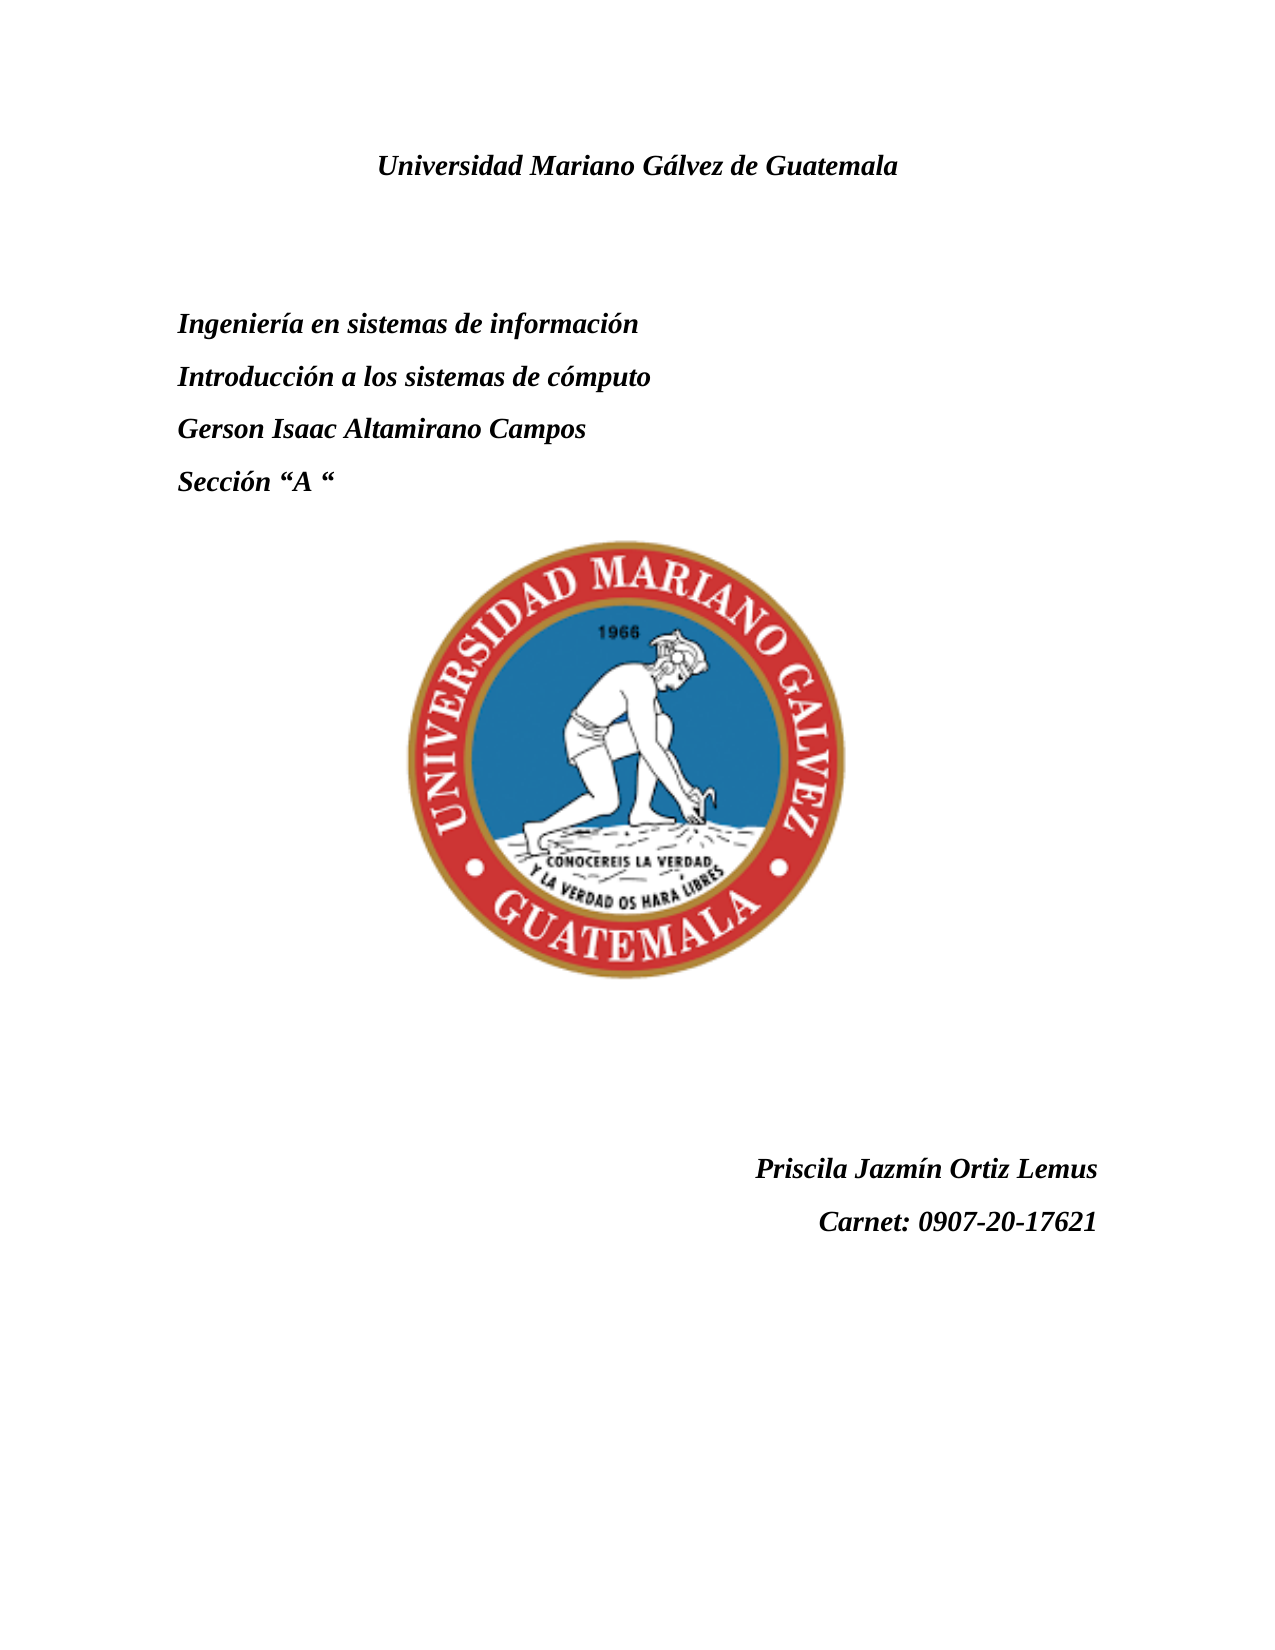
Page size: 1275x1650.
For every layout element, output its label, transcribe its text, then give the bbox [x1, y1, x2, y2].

text Ingeniería en sistemas de información [177, 306, 1098, 339]
text Gerson Isaac Altamirano Campos [177, 412, 1098, 445]
text Introducción a los sistemas de cómputo [177, 359, 1098, 392]
picture [390, 518, 863, 990]
text Priscila Jazmín Ortiz Lemus [177, 1151, 1098, 1184]
text Universidad Mariano Gálvez de Guatemala [177, 148, 1098, 181]
text Carnet: 0907-20-17621 [177, 1204, 1098, 1237]
text Sección “A “ [177, 464, 1098, 498]
